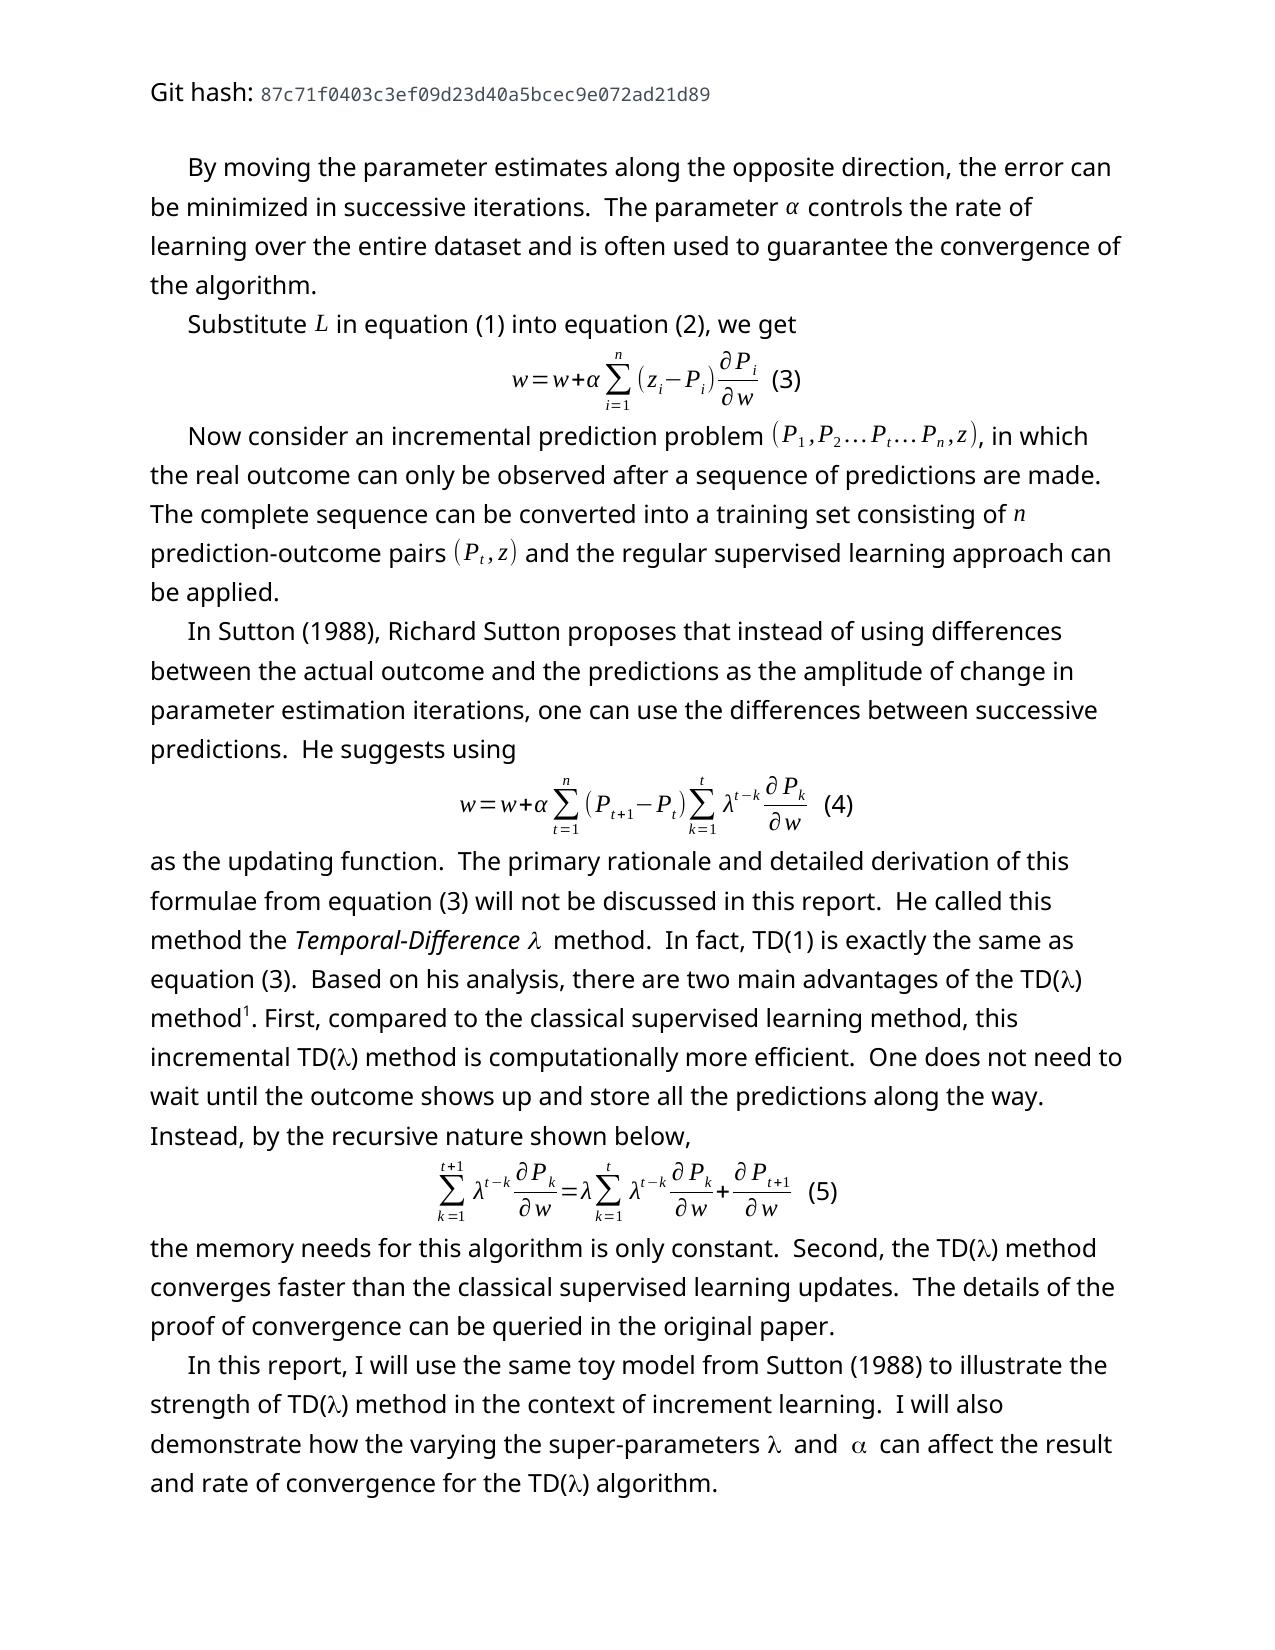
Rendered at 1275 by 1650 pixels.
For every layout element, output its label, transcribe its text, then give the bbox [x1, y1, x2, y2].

text In this report, I will use the same toy model from Sutton (1988) to illustrate the strength of TD(l) method in the context of increment learning. I will also demonstrate how the varying the super-parameters l and a can affect the result and rate of convergence for the TD(l) algorithm. [150, 1348, 1125, 1499]
text (3) [150, 346, 1125, 413]
text In Sutton (1988), Richard Sutton proposes that instead of using differences between the actual outcome and the predictions as the amplitude of change in parameter estimation iterations, one can use the differences between successive predictions. He suggests using [150, 614, 1125, 766]
text Substitute in equation (1) into equation (2), we get [150, 307, 1125, 341]
text as the updating function. The primary rationale and detailed derivation of this formulae from equation (3) will not be discussed in this report. He called this method the Temporal-Difference l method. In fact, TD(1) is exactly the same as equation (3). Based on his analysis, there are two main advantages of the TD(l) method1. First, compared to the classical supervised learning method, this incremental TD(l) method is computationally more efficient. One does not need to wait until the outcome shows up and store all the predictions along the way. Instead, by the recursive nature shown below, [150, 844, 1125, 1152]
text (4) [150, 771, 1125, 838]
text (5) [150, 1157, 1125, 1224]
text By moving the parameter estimates along the opposite direction, the error can be minimized in successive iterations. The parameter controls the rate of learning over the entire dataset and is often used to guarantee the convergence of the algorithm. [150, 150, 1125, 302]
text the memory needs for this algorithm is only constant. Second, the TD(l) method converges faster than the classical supervised learning updates. The details of the proof of convergence can be queried in the original paper. [150, 1231, 1125, 1343]
text Now consider an incremental prediction problem , in which the real outcome can only be observed after a sequence of predictions are made. The complete sequence can be converted into a training set consisting of prediction-outcome pairs and the regular supervised learning approach can be applied. [150, 418, 1125, 609]
